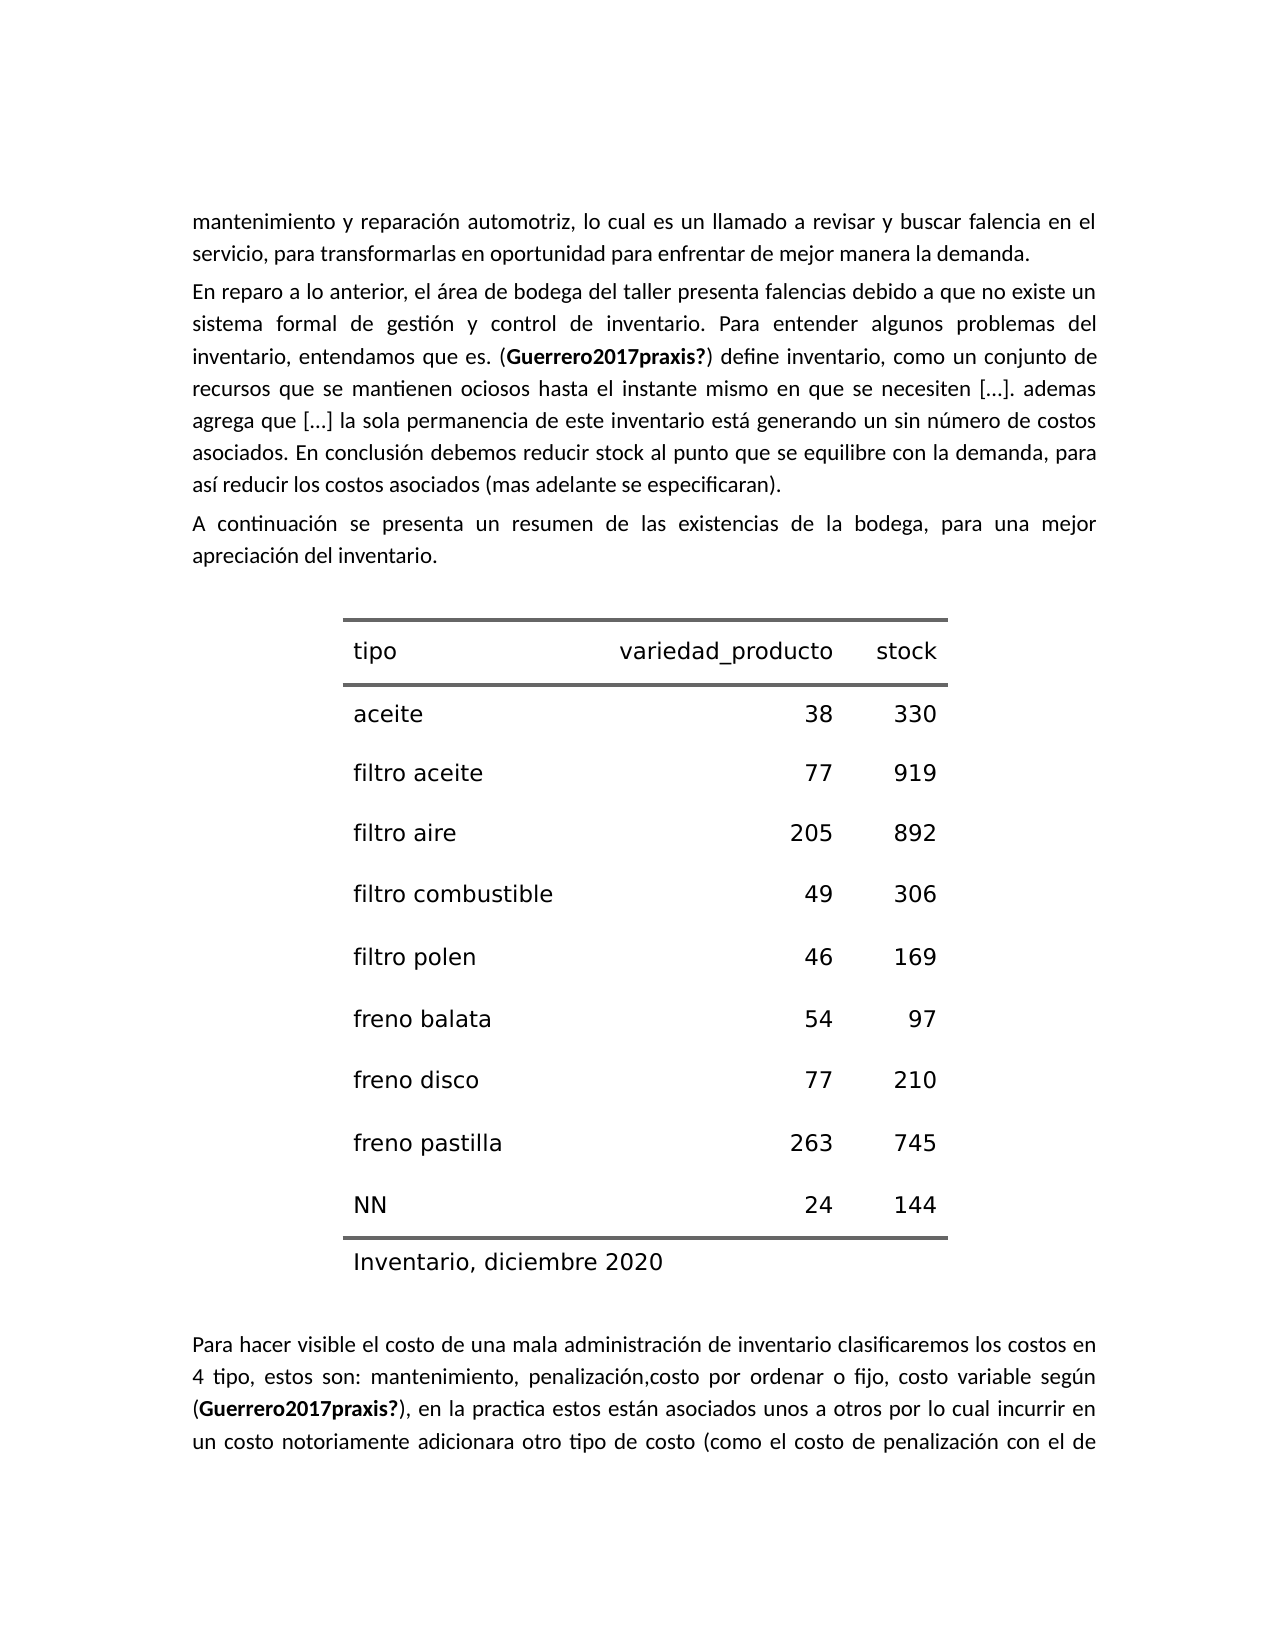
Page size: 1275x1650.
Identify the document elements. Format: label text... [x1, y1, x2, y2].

table_cell 24 [586, 1176, 844, 1236]
table_cell 745 [844, 1111, 947, 1176]
table_cell 169 [844, 925, 947, 990]
table_cell aceite [343, 687, 586, 743]
table_header tipo [343, 622, 586, 683]
table_cell 144 [844, 1176, 947, 1236]
table_cell NN [343, 1176, 586, 1236]
table_cell filtro polen [343, 925, 586, 990]
table_header variedad_producto [586, 622, 844, 683]
text En reparo a lo anterior, el área de bodega del taller presenta falencias debido a que no existe un sistema formal de gestión y control de inventario. Para entender algunos problemas del inventario, entendamos que es. (Guerrero2017praxis?) define inventario, como un conjunto de recursos que se mantienen ociosos hasta el instante mismo en que se necesiten […]. ademas agrega que […] la sola permanencia de este inventario está generando un sin número de costos asociados. En conclusión debemos reducir stock al punto que se equilibre con la demanda, para así reducir los costos asociados (mas adelante se especificaran). [192, 277, 1098, 498]
table_cell Inventario, diciembre 2020 [343, 1240, 947, 1286]
table_cell 210 [844, 1051, 947, 1111]
table_cell 49 [586, 865, 844, 925]
table_cell 205 [586, 804, 844, 864]
table_cell freno balata [343, 990, 586, 1051]
table_cell 919 [844, 744, 947, 804]
table_cell freno pastilla [343, 1111, 586, 1176]
table_cell 892 [844, 804, 947, 864]
table_cell 54 [586, 990, 844, 1051]
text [192, 1330, 1098, 1455]
table_header stock [844, 622, 947, 683]
table_cell filtro combustible [343, 865, 586, 925]
table_cell 77 [586, 1051, 844, 1111]
table_cell filtro aire [343, 804, 586, 864]
table_cell 306 [844, 865, 947, 925]
table_cell 97 [844, 990, 947, 1051]
table_cell 263 [586, 1111, 844, 1176]
table_cell 46 [586, 925, 844, 990]
text A continuación se presenta un resumen de las existencias de la bodega, para una mejor apreciación del inventario. [192, 509, 1098, 569]
table_cell freno disco [343, 1051, 586, 1111]
table_cell filtro aceite [343, 744, 586, 804]
table_cell 330 [844, 687, 947, 743]
table_cell 38 [586, 687, 844, 743]
table_cell 77 [586, 744, 844, 804]
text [192, 207, 1098, 267]
